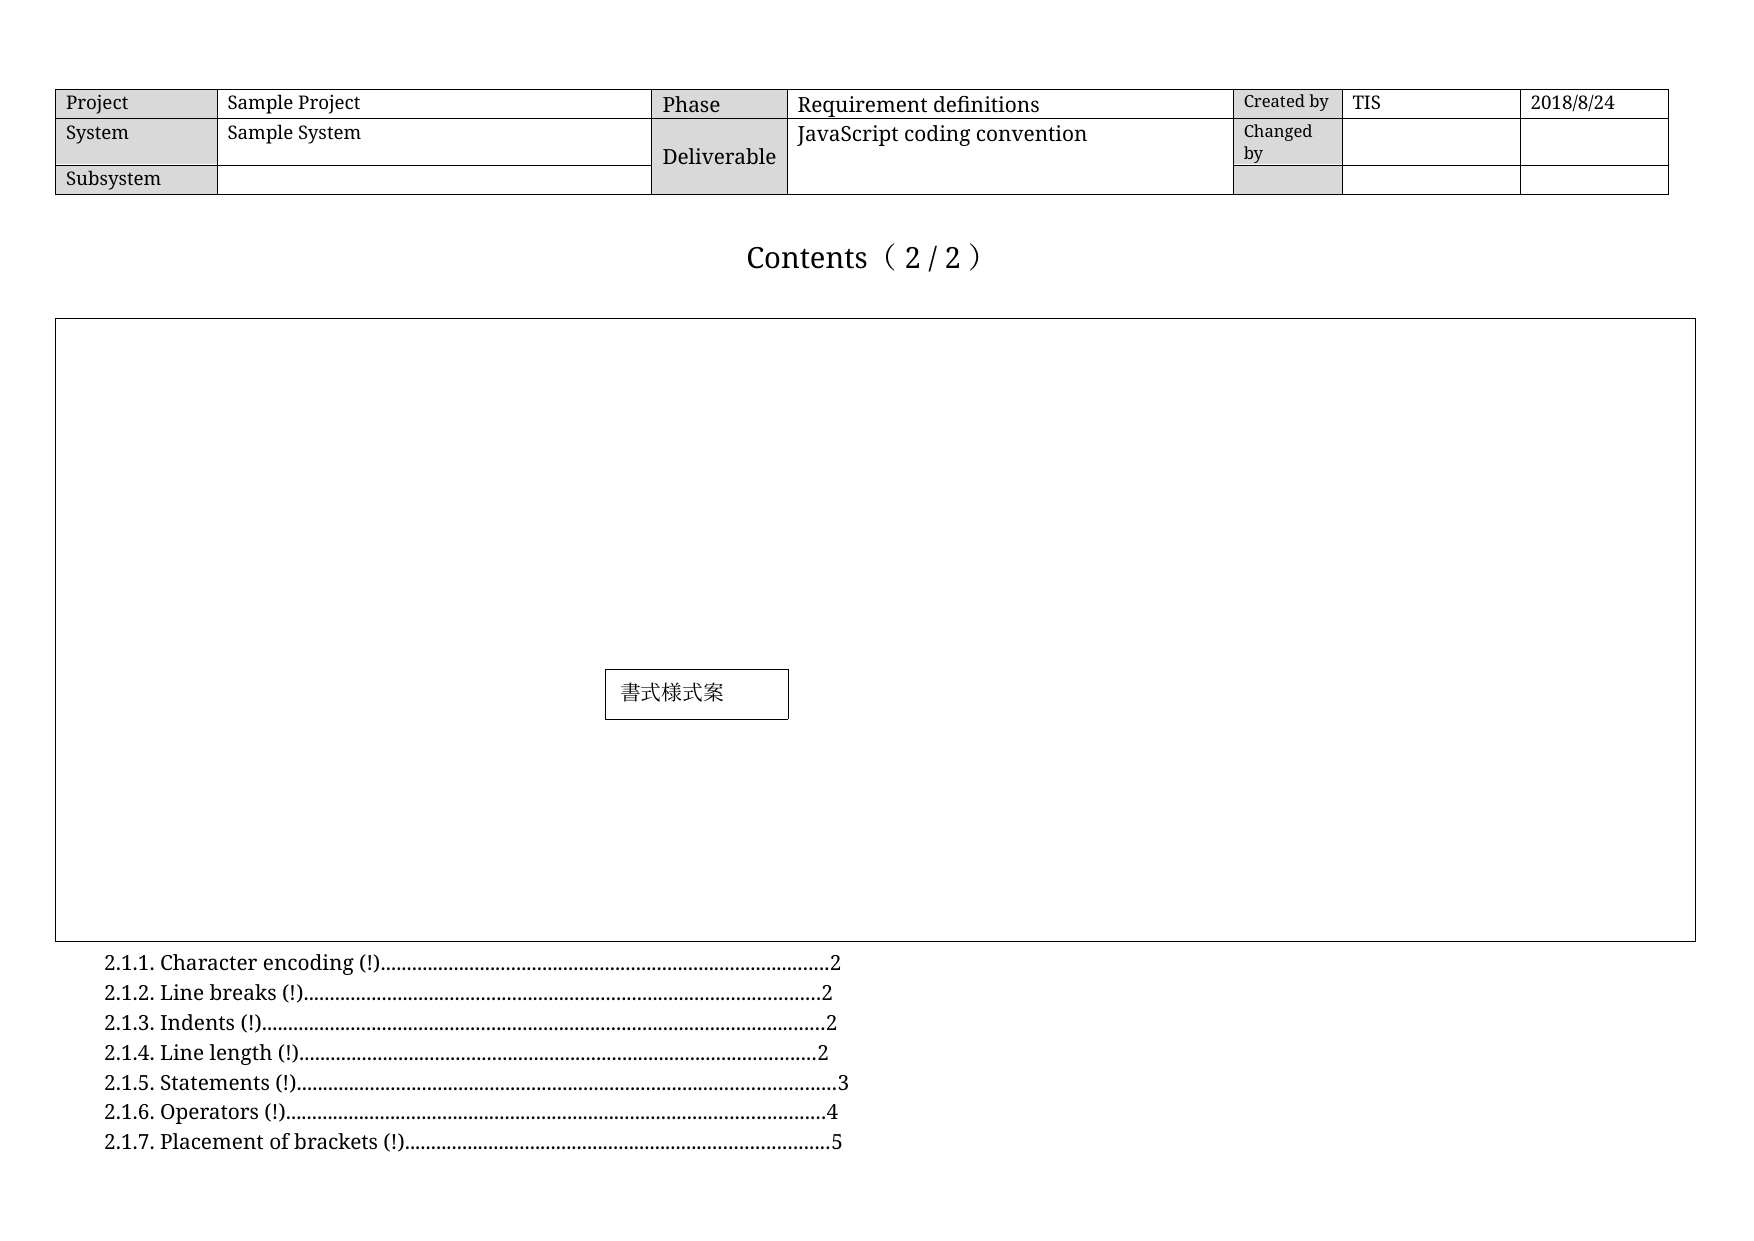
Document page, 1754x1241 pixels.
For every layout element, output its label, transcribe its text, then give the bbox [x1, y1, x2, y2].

text 2.1.3. Indents (!) 2 [102, 1007, 1685, 1037]
text 2.1.6. Operators (!) 4 [102, 1097, 1685, 1127]
text 2.1.2. Line breaks (!) 2 [102, 978, 1685, 1007]
text 2.1.5. Statements (!) 3 [102, 1067, 1685, 1097]
text 2.1.1. Character encoding (!) 2 [102, 948, 1685, 978]
text 2.1.7. Placement of brackets (!) 5 [102, 1127, 1685, 1156]
text 2.1.4. Line length (!) 2 [102, 1037, 1685, 1067]
